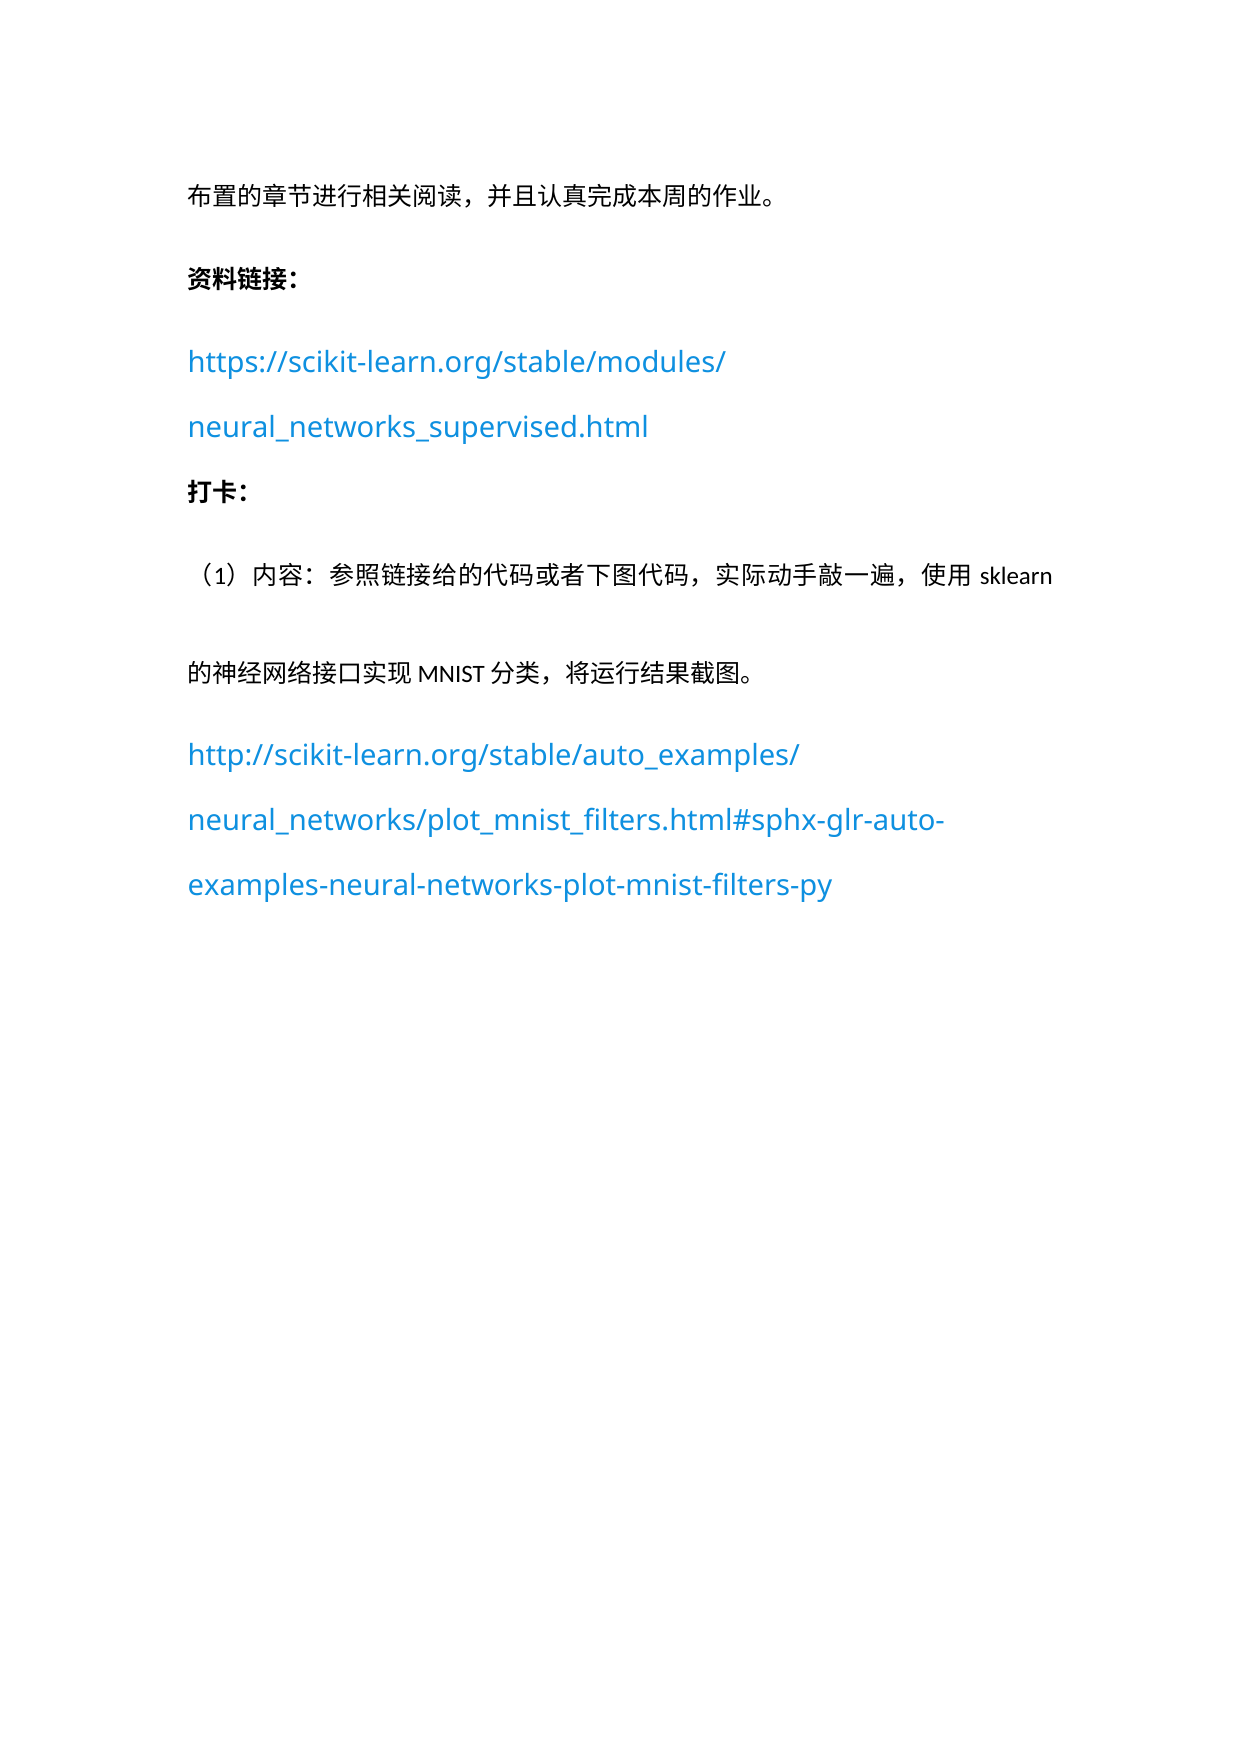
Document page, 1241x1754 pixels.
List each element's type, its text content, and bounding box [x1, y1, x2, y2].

text https://scikit-learn.org/stable/modules/neural_networks_supervised.html [187, 328, 1053, 458]
text 资料链接： [187, 245, 1053, 310]
text http://scikit-learn.org/stable/auto_examples/neural_networks/plot_mnist_filters.html#sphx-glr-auto-examples-neural-networks-plot-mnist-filters-py [187, 722, 1053, 917]
text 打卡： [187, 458, 1053, 523]
text （1）内容：参照链接给的代码或者下图代码，实际动手敲一遍，使用sklearn的神经网络接口实现MNIST分类，将运行结果截图。 [187, 541, 1053, 704]
